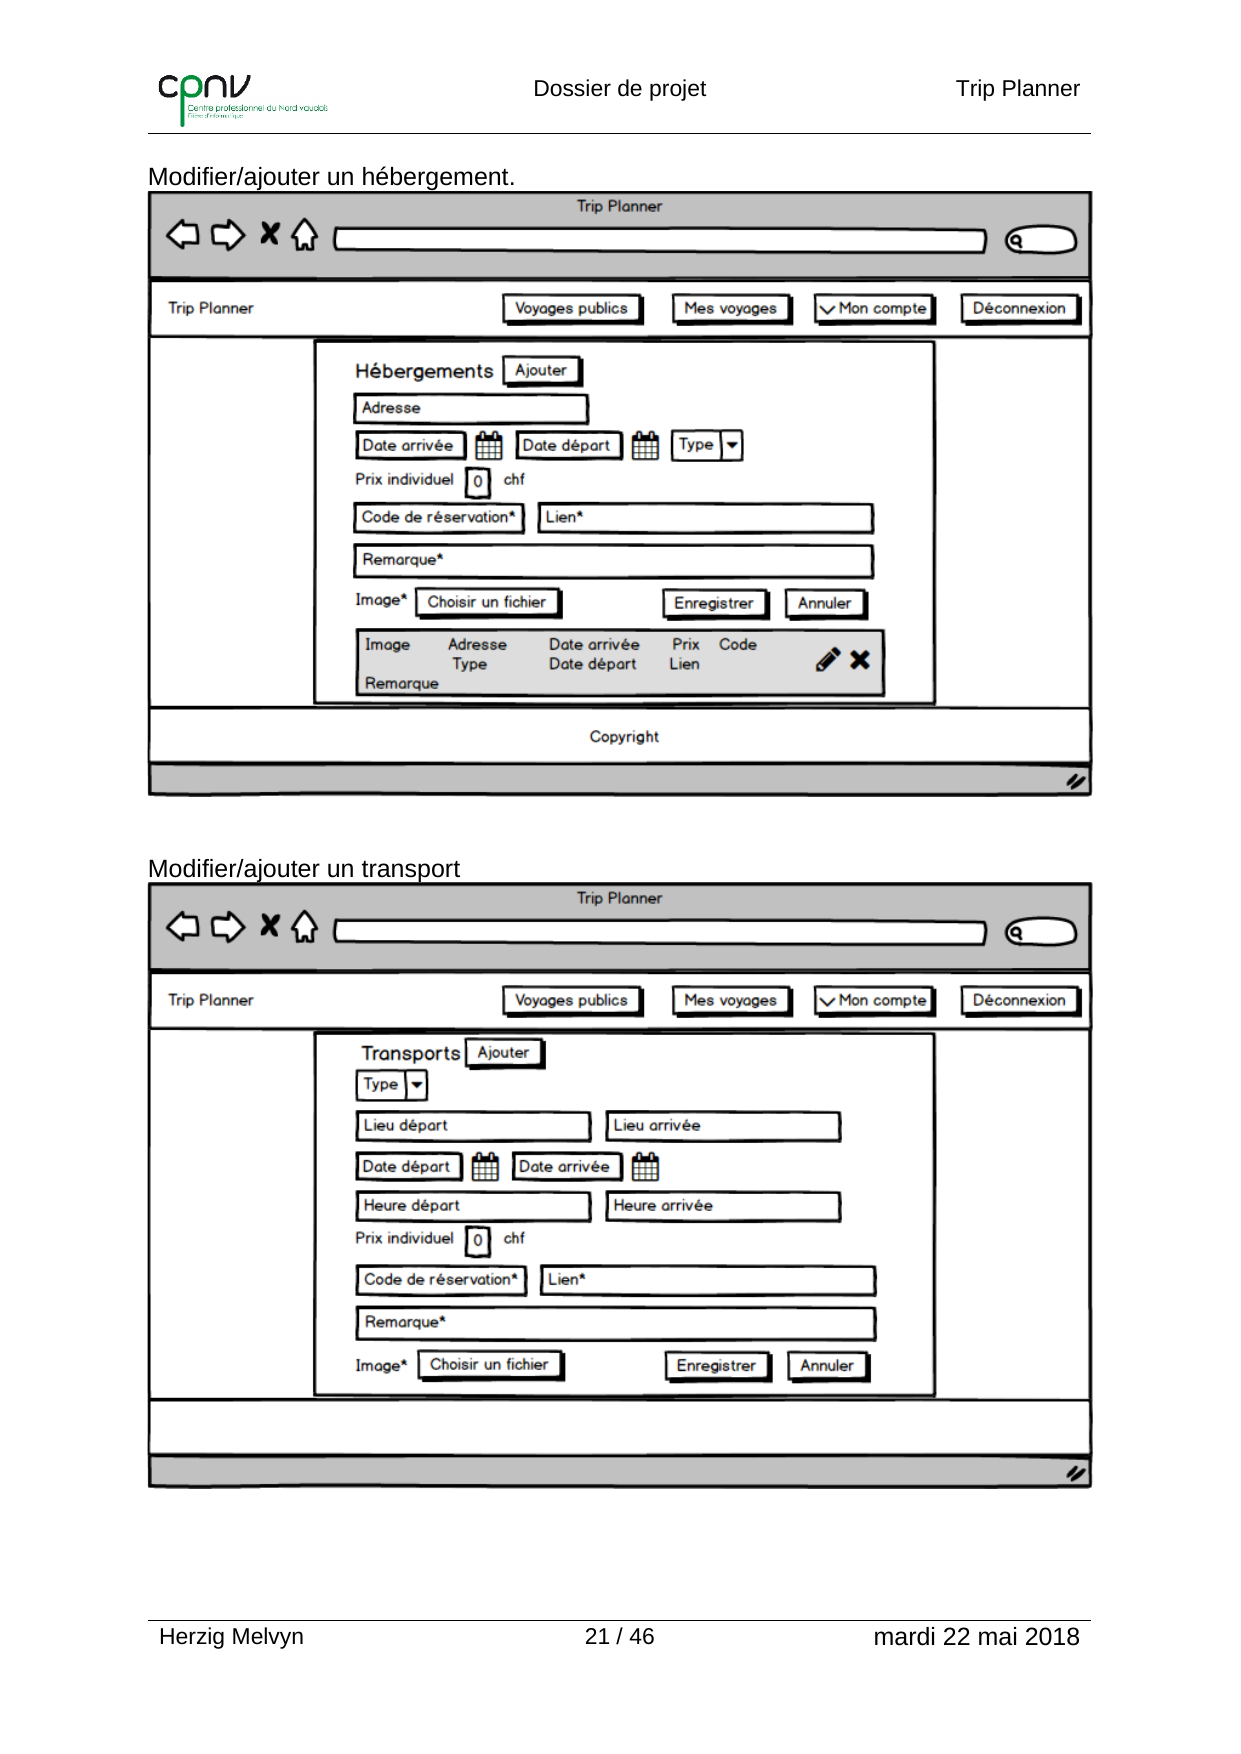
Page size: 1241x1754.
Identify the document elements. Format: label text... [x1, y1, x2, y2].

text Modifier/ajouter un hébergement. [148, 162, 1092, 191]
picture [158, 75, 328, 127]
picture [147, 191, 1093, 797]
text Modifier/ajouter un transport [148, 854, 1092, 882]
picture [147, 882, 1093, 1489]
